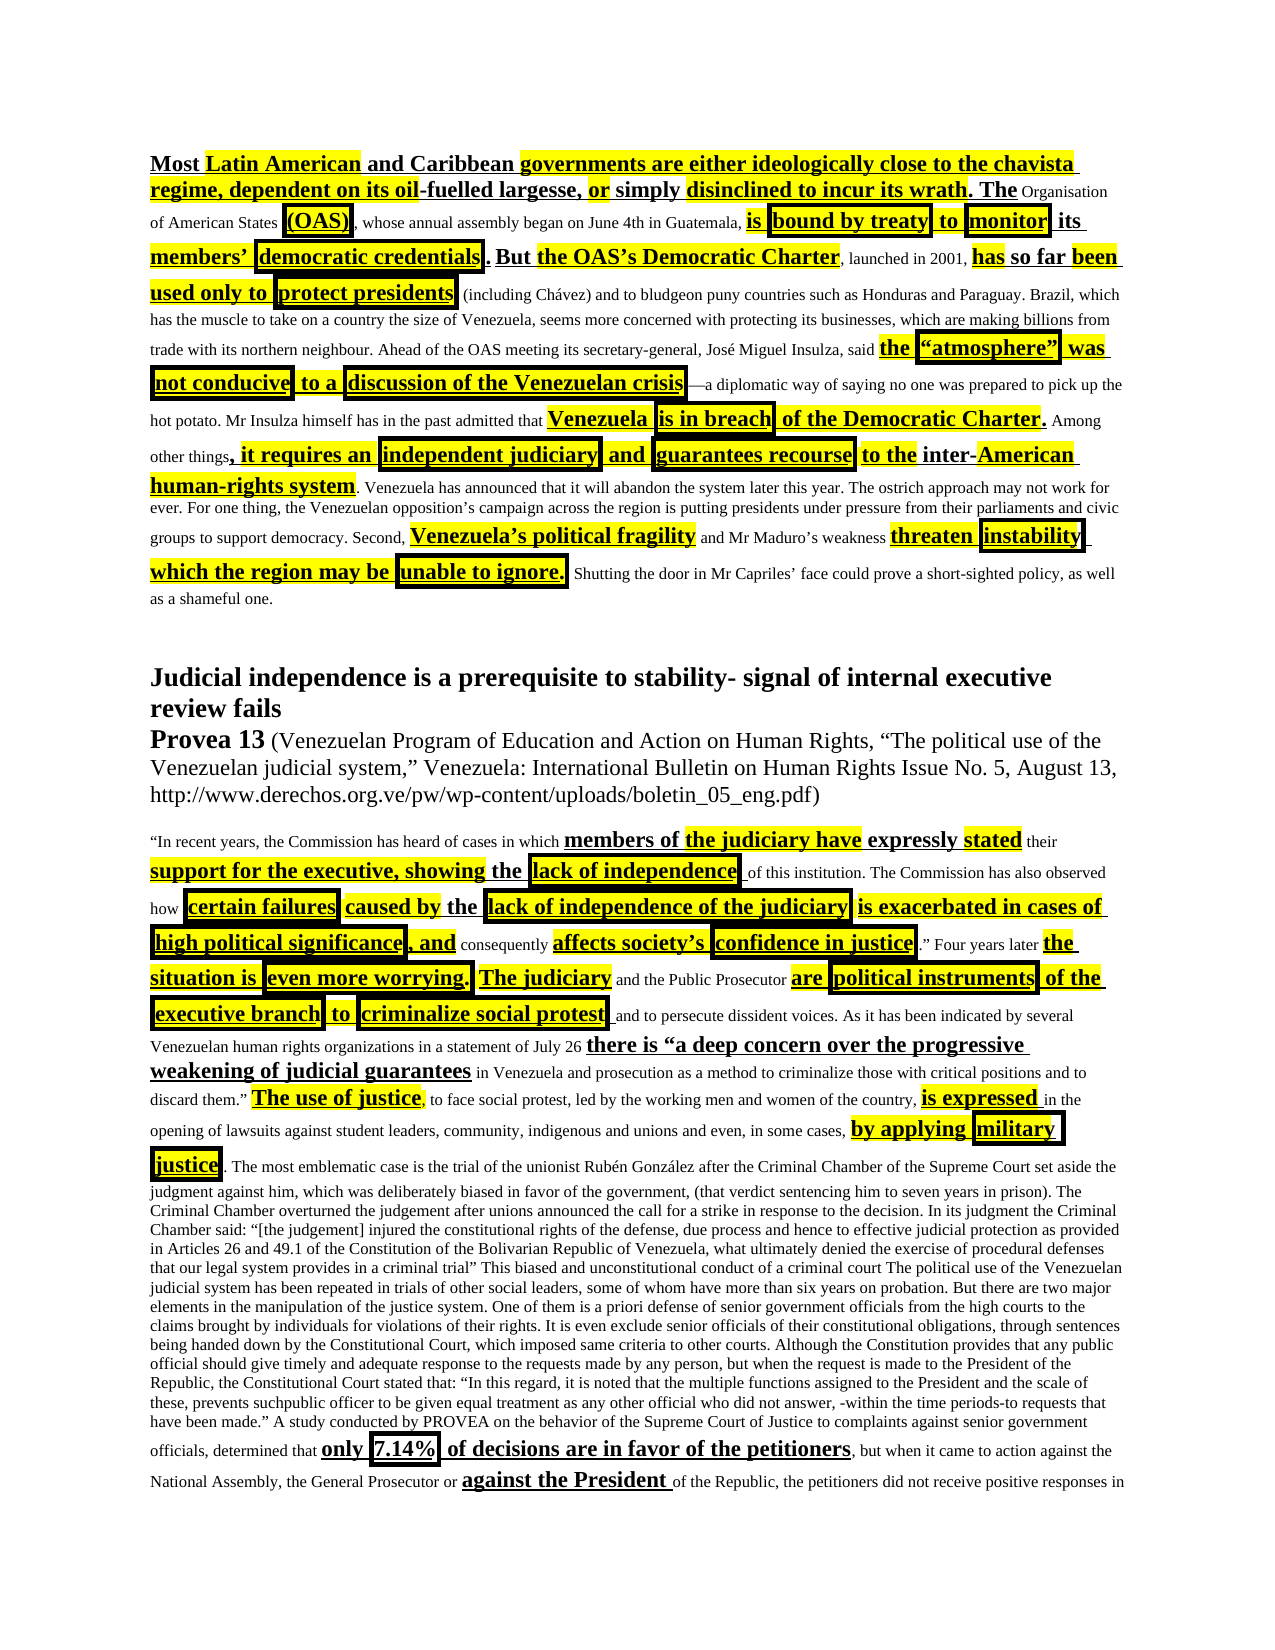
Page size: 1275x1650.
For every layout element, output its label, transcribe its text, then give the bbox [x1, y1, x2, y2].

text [150, 150, 1125, 608]
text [150, 826, 1125, 1493]
text Judicial independence is a prerequisite to stability- signal of internal executive review fails [150, 661, 1125, 723]
text Provea 13 (Venezuelan Program of Education and Action on Human Rights, “The political use of the Venezuelan judicial system,” Venezuela: International Bulletin on Human Rights Issue No. 5, August 13, http://www.derechos.org.ve/pw/wp-content/uploads/boletin_05_eng.pdf) [150, 723, 1125, 807]
